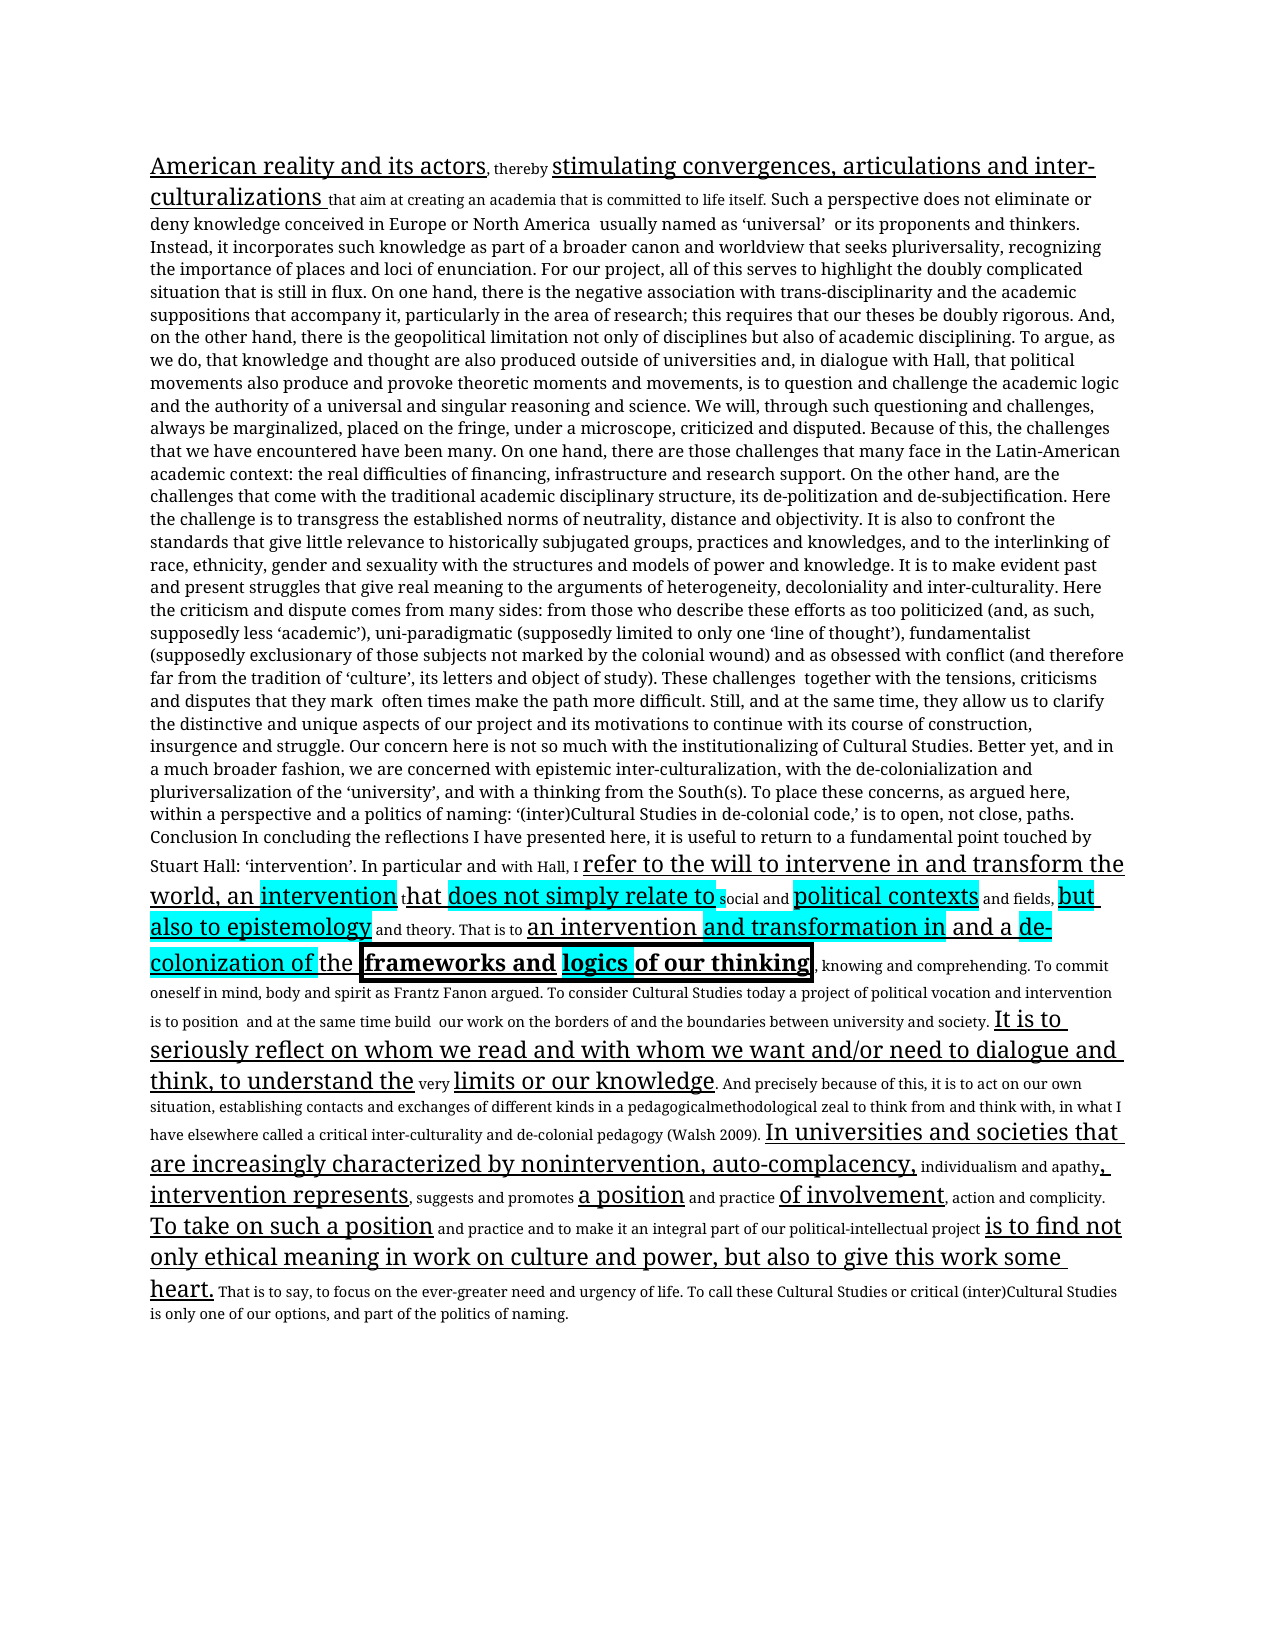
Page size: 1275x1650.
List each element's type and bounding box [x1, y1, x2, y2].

text [150, 150, 1125, 1324]
